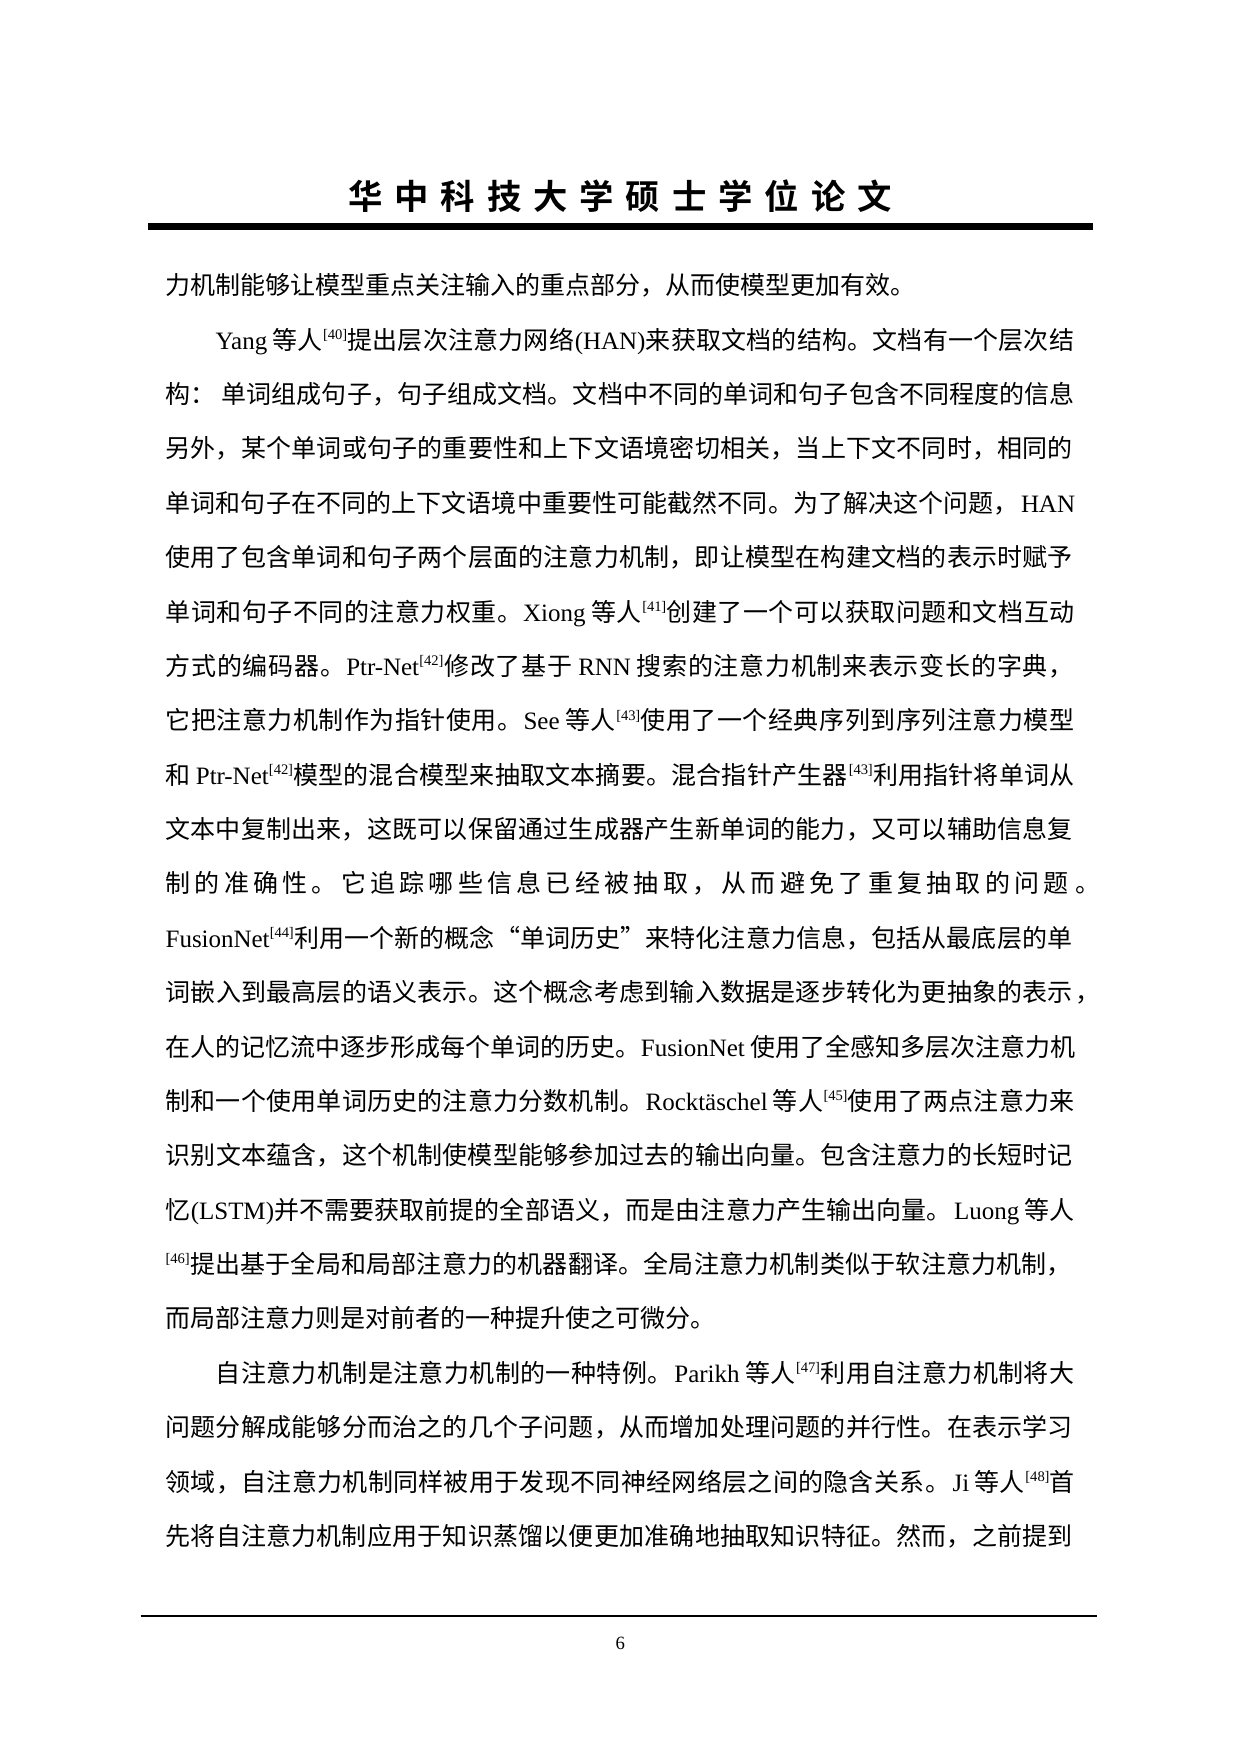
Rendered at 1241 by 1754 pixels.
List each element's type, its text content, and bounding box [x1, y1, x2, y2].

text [165, 1353, 1075, 1553]
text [165, 266, 1075, 302]
text Yang等人[40]提出层次注意力网络(HAN)来获取文档的结构。文档有一个层次结构： 单词组成句子，句子组成文档。文档中不同的单词和句子包含不同程度的信息。另外，某个单词或句子的重要性和上下文语境密切相关，当上下文不同时，相同的单词和句子在不同的上下文语境中重要性可能截然不同。为了解决这个问题，HAN使用了包含单词和句子两个层面的注意力机制，即让模型在构建文档的表示时赋予单词和句子不同的注意力权重。Xiong等人[41]创建了一个可以获取问题和文档互动方式的编码器。Ptr-Net[42]修改了基于RNN搜索的注意力机制来表示变长的字典，它把注意力机制作为指针使用。See等人[43]使用了一个经典序列到序列注意力模型和Ptr-Net[42]模型的混合模型来抽取文本摘要。混合指针产生器[43]利用指针将单词从文本中复制出来，这既可以保留通过生成器产生新单词的能力，又可以辅助信息复制的准确性。它追踪哪些信息已经被抽取，从而避免了重复抽取的问题。FusionNet[44]利用一个新的概念“单词历史”来特化注意力信息，包括从最底层的单词嵌入到最高层的语义表示。这个概念考虑到输入数据是逐步转化为更抽象的表示，在人的记忆流中逐步形成每个单词的历史。FusionNet使用了全感知多层次注意力机制和一个使用单词历史的注意力分数机制。Rocktäschel等人[45]使用了两点注意力来识别文本蕴含，这个机制使模型能够参加过去的输出向量。包含注意力的长短时记忆(LSTM)并不需要获取前提的全部语义，而是由注意力产生输出向量。Luong等人[46]提出基于全局和局部注意力的机器翻译。全局注意力机制类似于软注意力机制，而局部注意力则是对前者的一种提升使之可微分。 [165, 320, 1075, 1335]
